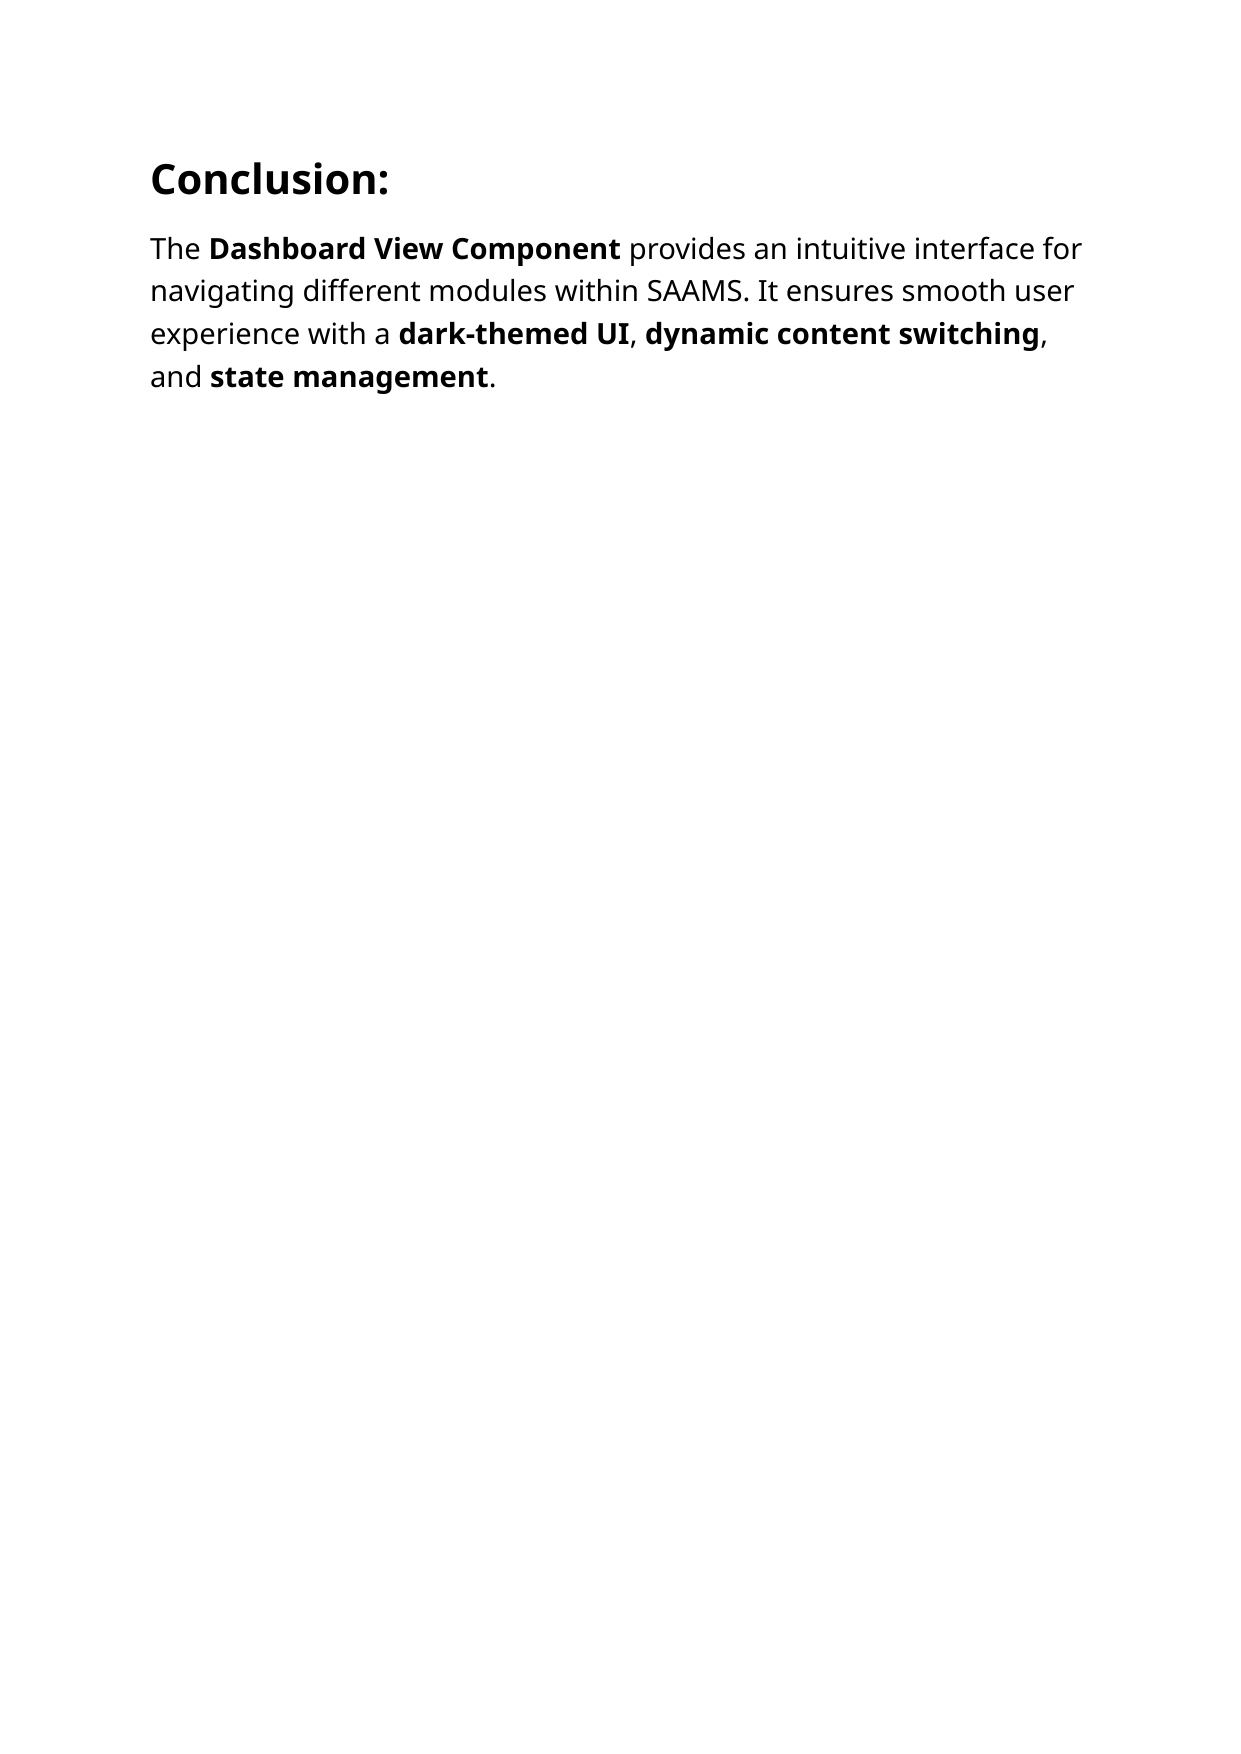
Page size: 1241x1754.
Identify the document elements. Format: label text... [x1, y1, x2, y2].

text The Dashboard View Component provides an intuitive interface for navigating different modules within SAAMS. It ensures smooth user experience with a dark-themed UI, dynamic content switching, and state management. [150, 228, 1090, 396]
text Conclusion: [150, 150, 1090, 207]
